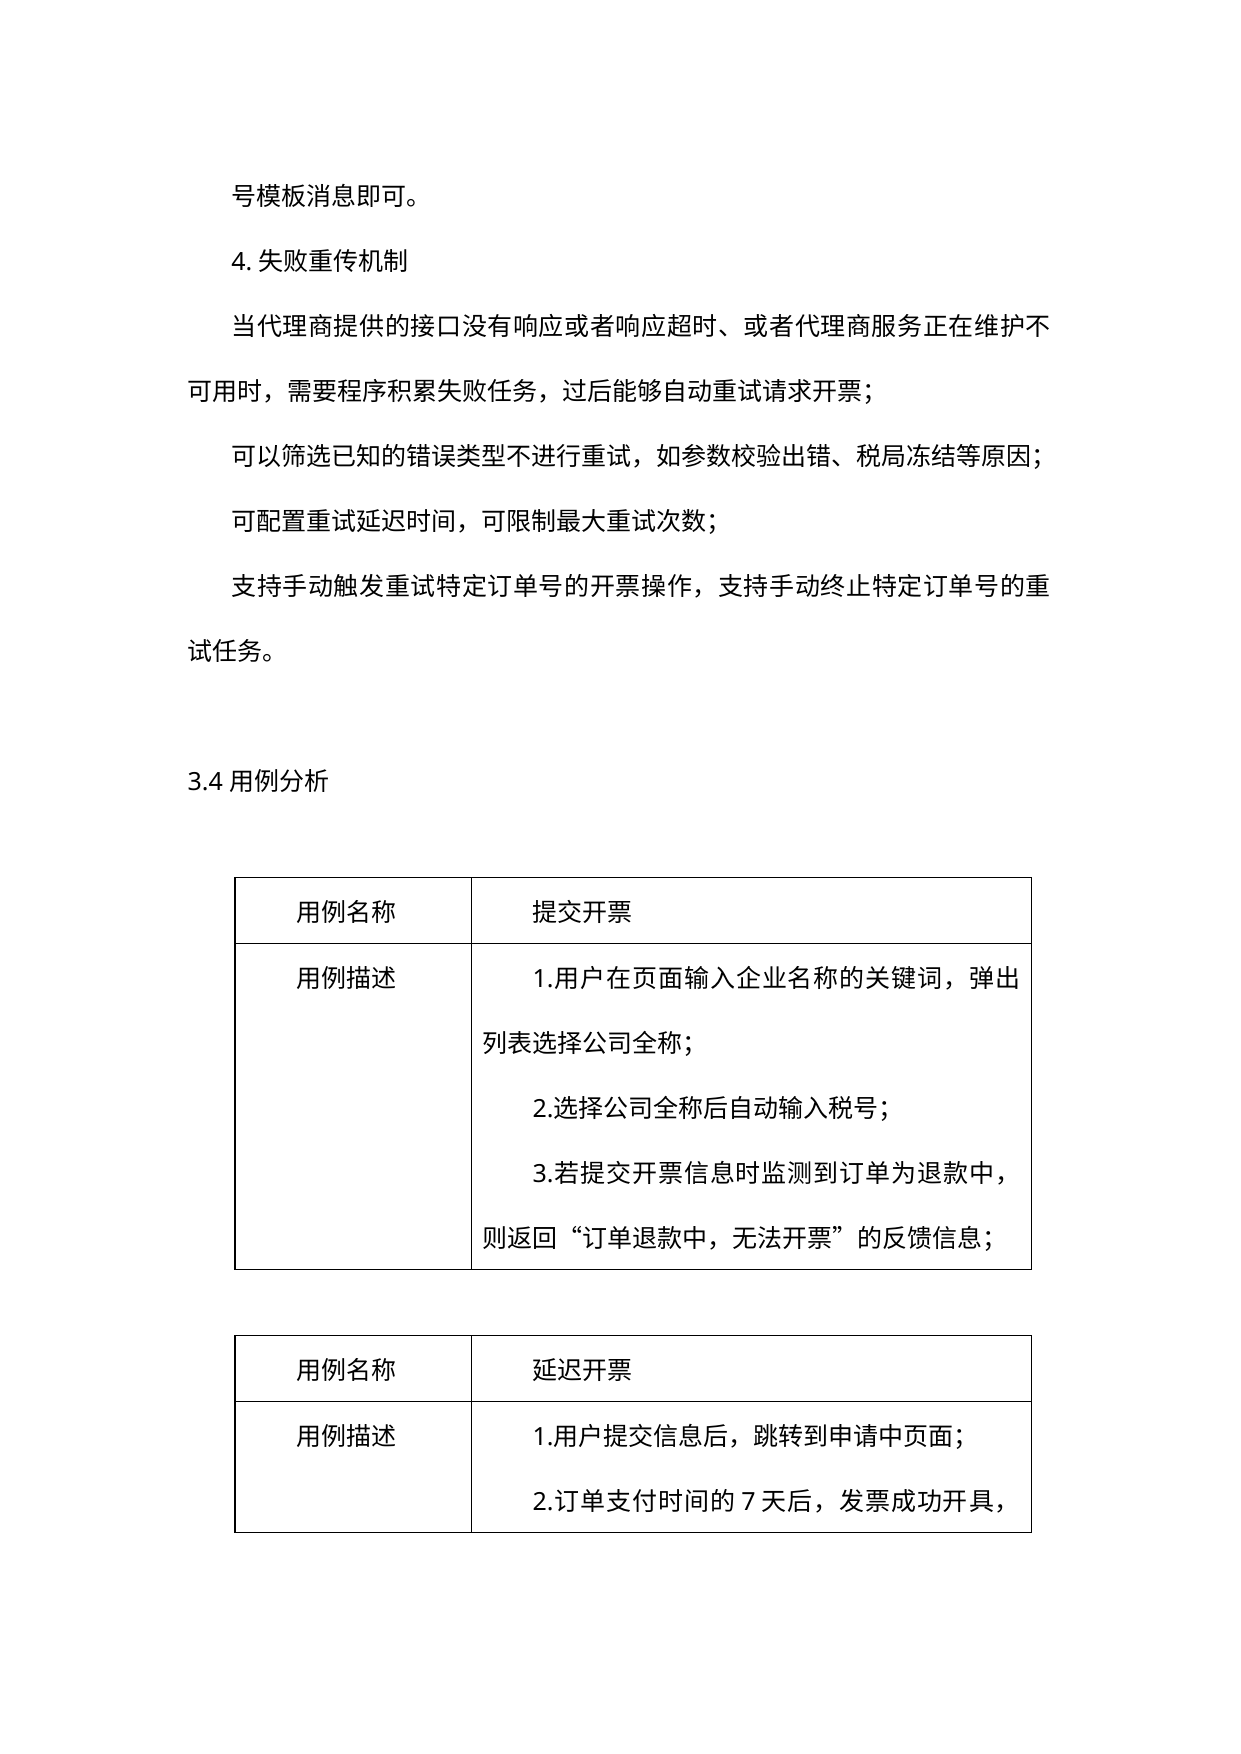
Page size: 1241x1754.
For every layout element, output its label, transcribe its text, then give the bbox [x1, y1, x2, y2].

table_header 用例名称 [236, 1336, 471, 1401]
table_cell 用例描述 [236, 1402, 471, 1532]
text 可配置重试延迟时间，可限制最大重试次数； [187, 487, 1053, 552]
text 3.4 用例分析 [187, 747, 1053, 812]
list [231, 162, 1053, 227]
list 失败重传机制 [187, 227, 1053, 292]
table_header 延迟开票 [472, 1336, 1031, 1401]
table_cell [472, 1402, 1031, 1532]
text 支持手动触发重试特定订单号的开票操作，支持手动终止特定订单号的重试任务。 [187, 552, 1053, 682]
table_header 用例名称 [236, 878, 471, 943]
text 可以筛选已知的错误类型不进行重试，如参数校验出错、税局冻结等原因； [187, 422, 1053, 487]
table_cell 用例描述 [236, 944, 471, 1269]
text 当代理商提供的接口没有响应或者响应超时、或者代理商服务正在维护不可用时，需要程序积累失败任务，过后能够自动重试请求开票； [187, 292, 1053, 422]
table_header 提交开票 [472, 878, 1031, 943]
table_cell 1.用户在页面输入企业名称的关键词，弹出列表选择公司全称； 2.选择公司全称后自动输入税号； 3.若提交开票信息时监测到订单为退款中，则返回“订单退款中，无法开票”的反馈信息； [472, 944, 1031, 1269]
